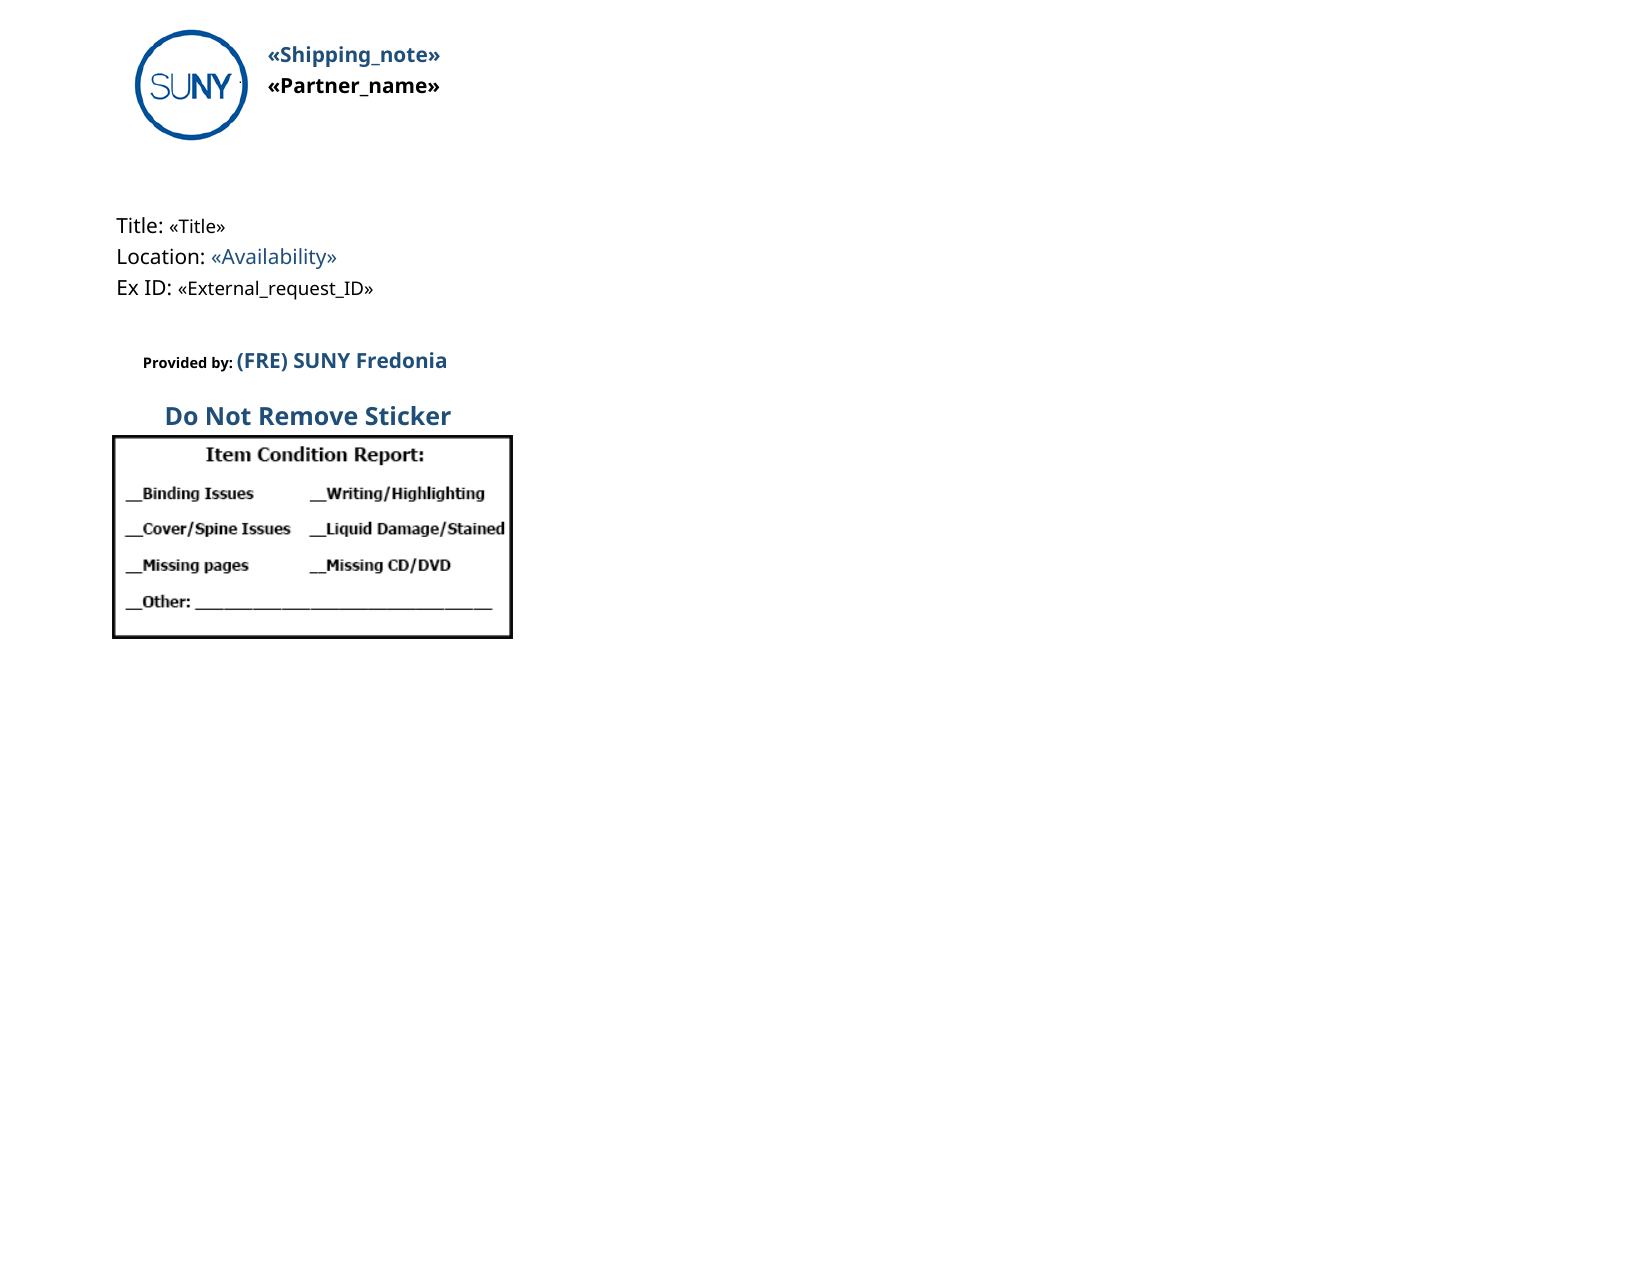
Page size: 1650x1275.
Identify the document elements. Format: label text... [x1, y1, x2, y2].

table_header «Shipping_note» «Partner_name» Title: «Title» Location: «Availability» Ex ID: «External_request_ID» Provided by: (FRE) SUNY Fredonia Do Not Remove Sticker [75, 28, 575, 647]
picture [134, 28, 249, 142]
picture [112, 435, 513, 639]
